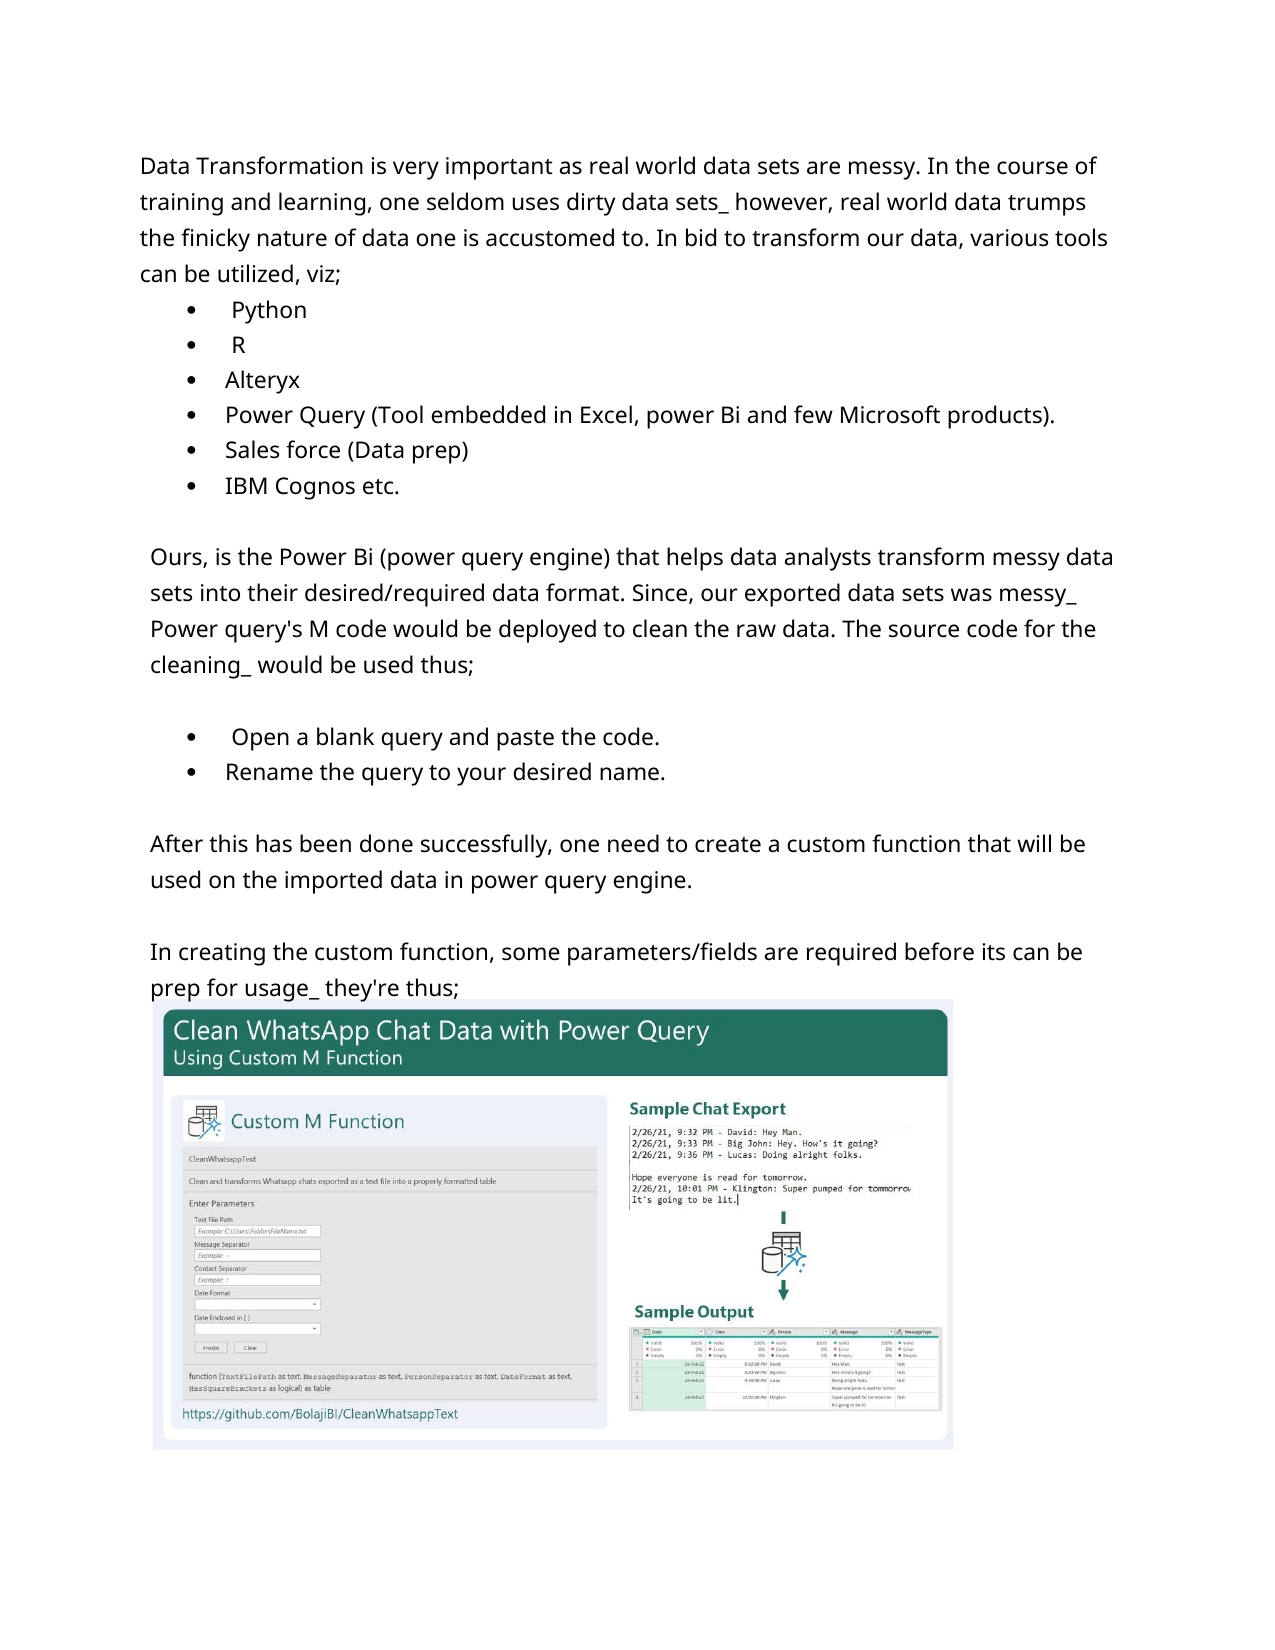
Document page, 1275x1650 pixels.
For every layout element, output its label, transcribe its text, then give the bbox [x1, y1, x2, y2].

text Ours, is the Power Bi (power query engine) that helps data analysts transform messy data sets into their desired/required data format. Since, our exported data sets was messy_ Power query's M code would be deployed to clean the raw data. The source code for the cleaning_ would be used thus; [150, 541, 1118, 680]
list Rename the query to your desired name. [187, 756, 1135, 787]
list Alteryx [187, 364, 1135, 395]
text Data Transformation is very important as real world data sets are messy. In the course of training and learning, one seldom uses dirty data sets_ however, real world data trumps the finicky nature of data one is accustomed to. In bid to transform our data, various tools can be utilized, viz; [139, 150, 1112, 289]
list R [187, 329, 1135, 360]
text In creating the custom function, some parameters/fields are required before its can be prep for usage_ they're thus; [150, 936, 1135, 1003]
list IBM Cognos etc. [187, 470, 1135, 501]
picture [153, 1003, 954, 1450]
list Open a blank query and paste the code. [187, 721, 1135, 752]
list Python [187, 294, 1135, 325]
list Sales force (Data prep) [187, 434, 1135, 466]
text After this has been done successfully, one need to create a custom function that will be used on the imported data in power query engine. [150, 828, 1135, 895]
list Power Query (Tool embedded in Excel, power Bi and few Microsoft products). [187, 399, 1135, 431]
